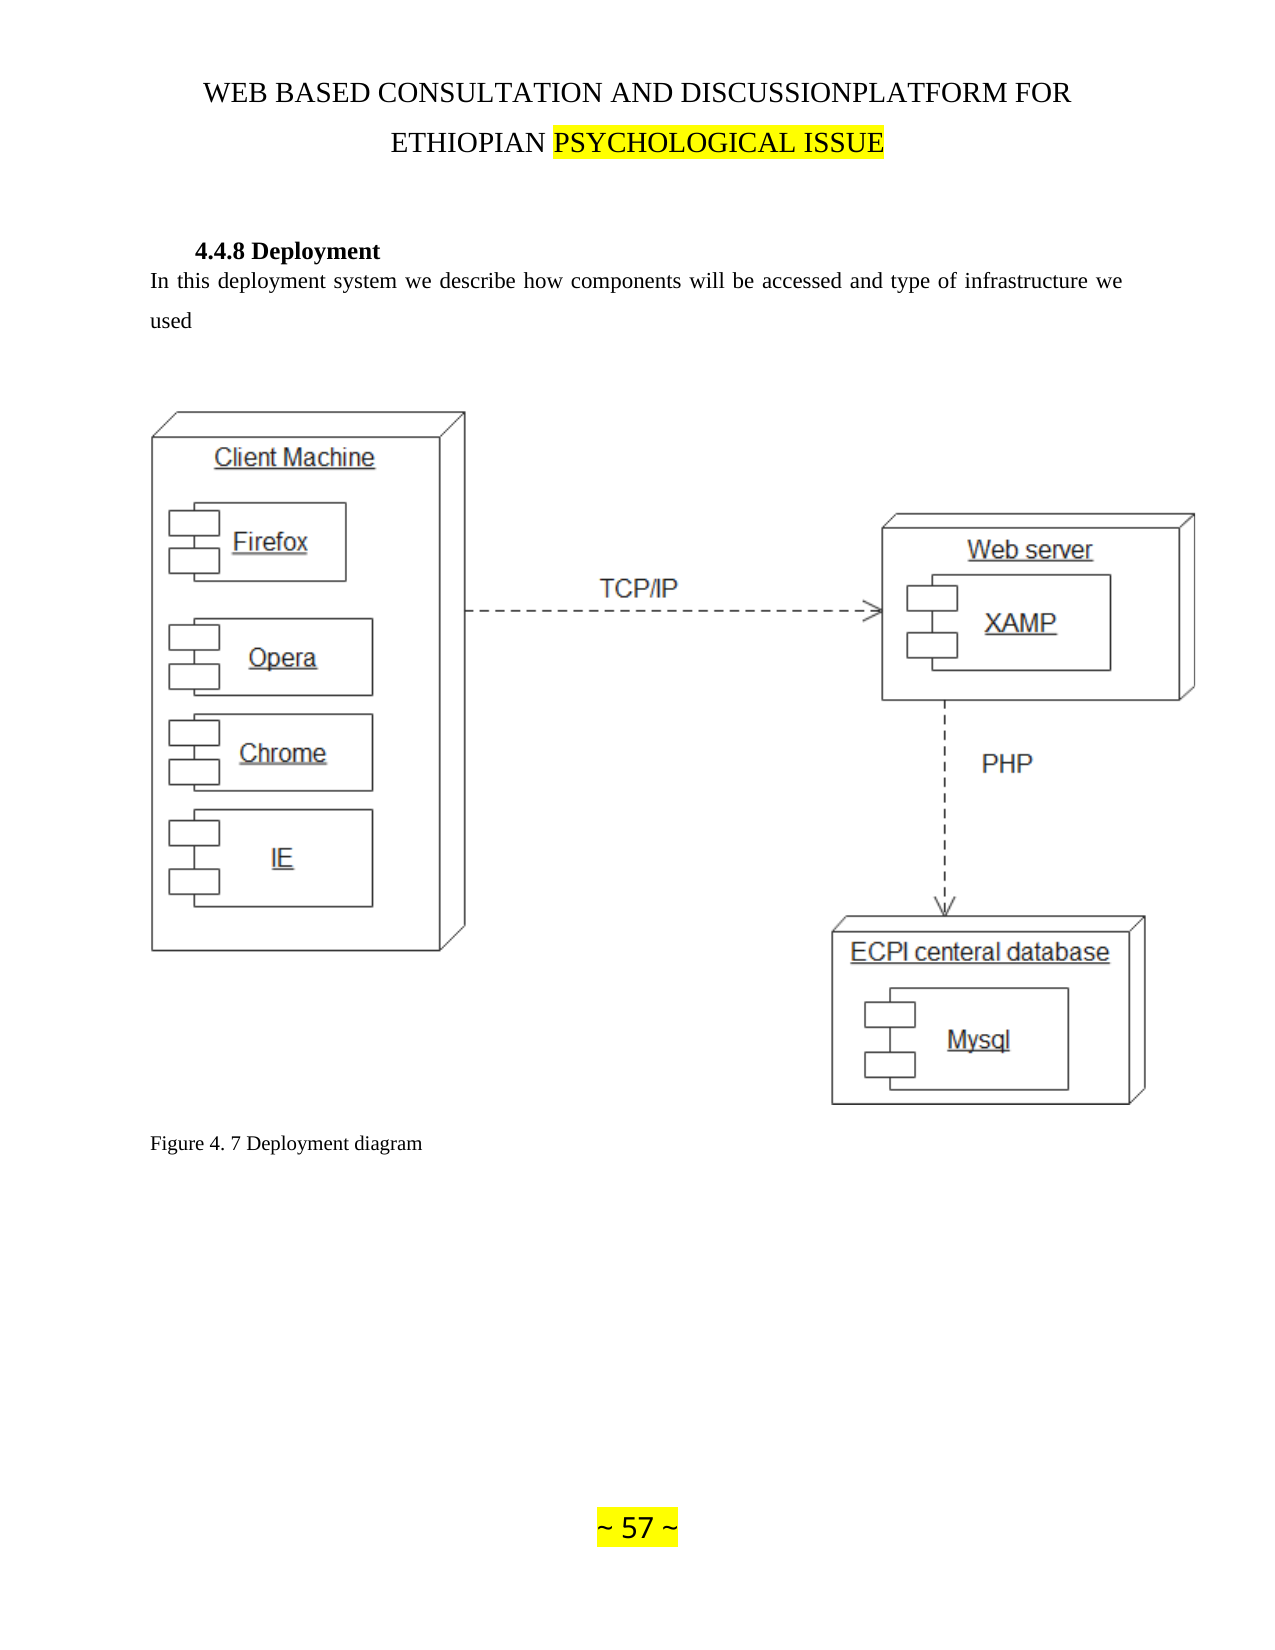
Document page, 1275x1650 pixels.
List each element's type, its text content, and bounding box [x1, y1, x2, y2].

subtitle 4.4.8 Deployment [195, 236, 1125, 265]
text Figure 4. 7 Deployment diagram [150, 1131, 1125, 1155]
picture [150, 411, 1196, 1105]
text In this deployment system we describe how components will be accessed and type of infrastructure we used [150, 267, 1125, 333]
